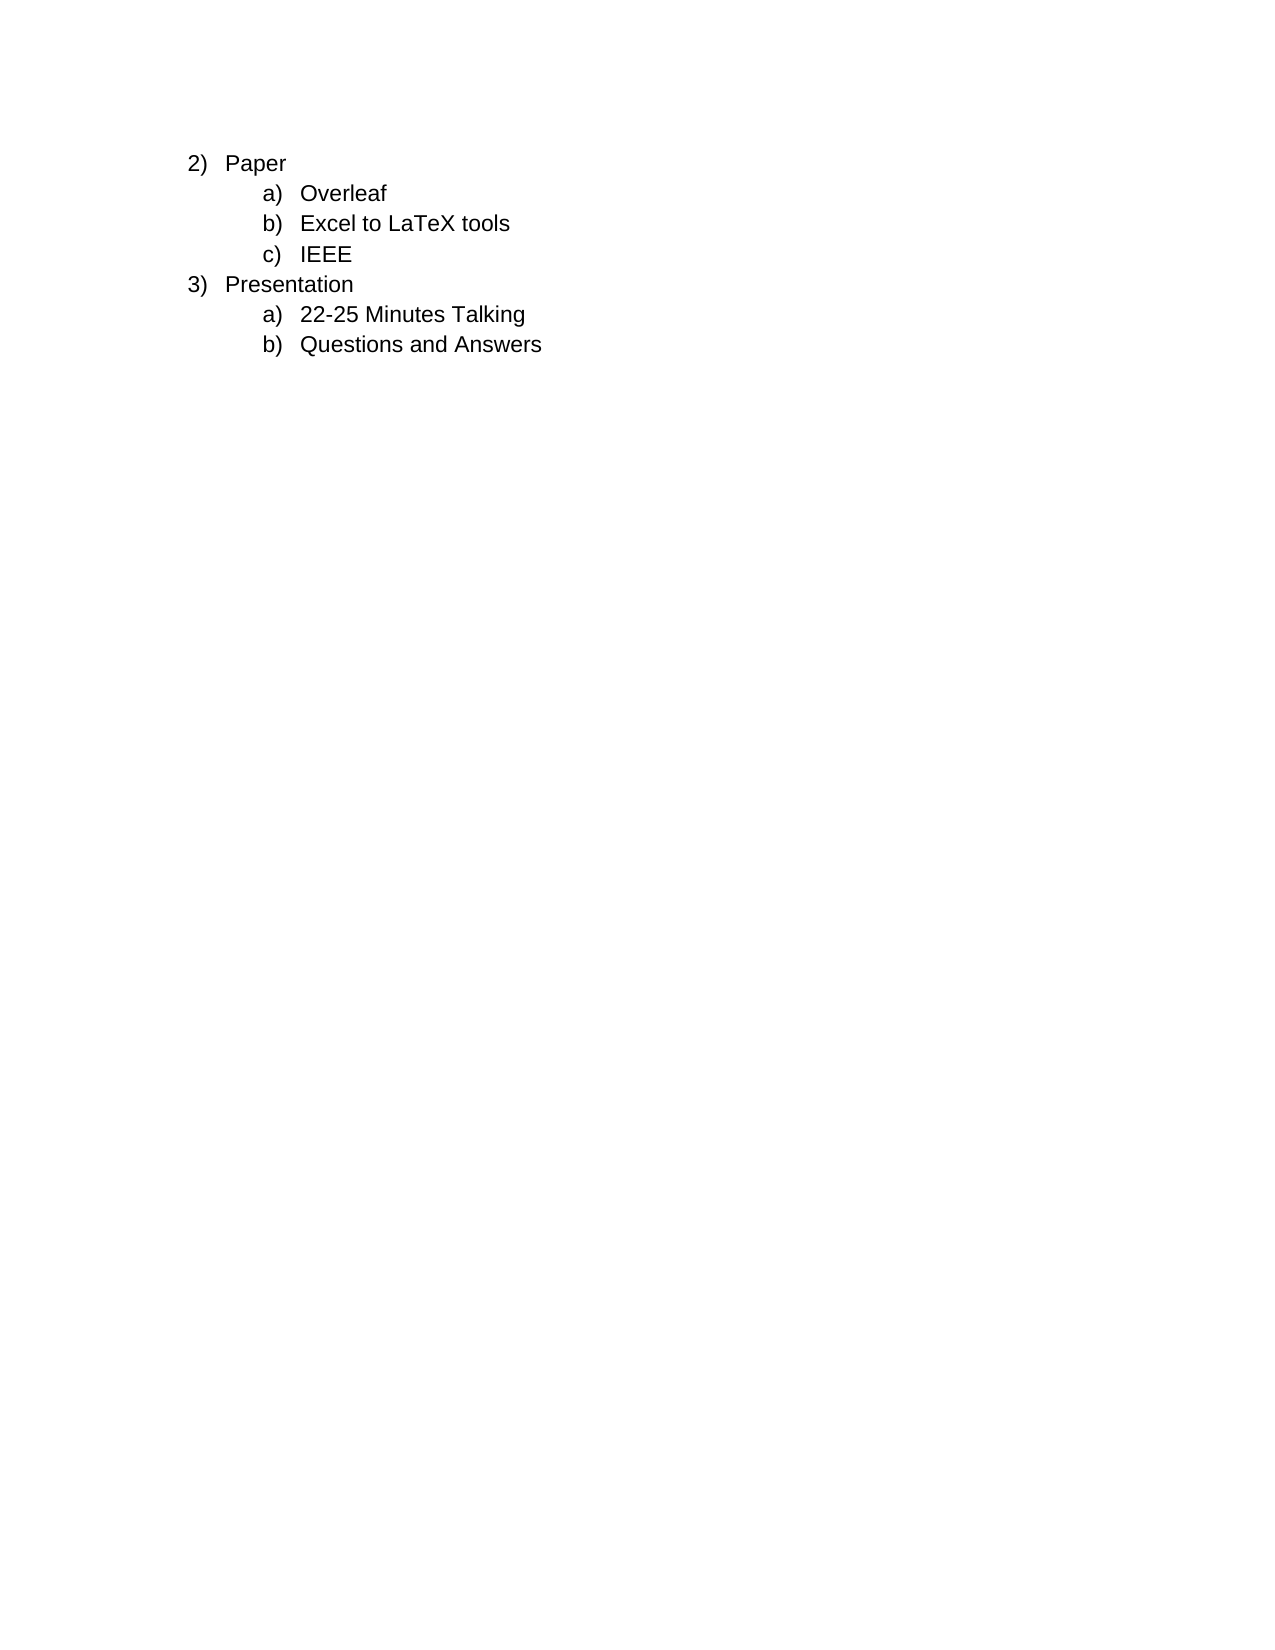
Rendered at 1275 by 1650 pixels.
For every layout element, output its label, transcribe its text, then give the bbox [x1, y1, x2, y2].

list Presentation [187, 271, 1125, 297]
list Excel to LaTeX tools [262, 210, 1125, 237]
list Questions and Answers [262, 331, 1125, 358]
list Overleaf [262, 180, 1125, 207]
list Paper [187, 150, 1125, 176]
list 22-25 Minutes Talking [262, 301, 1125, 327]
list IEEE [262, 241, 1125, 267]
